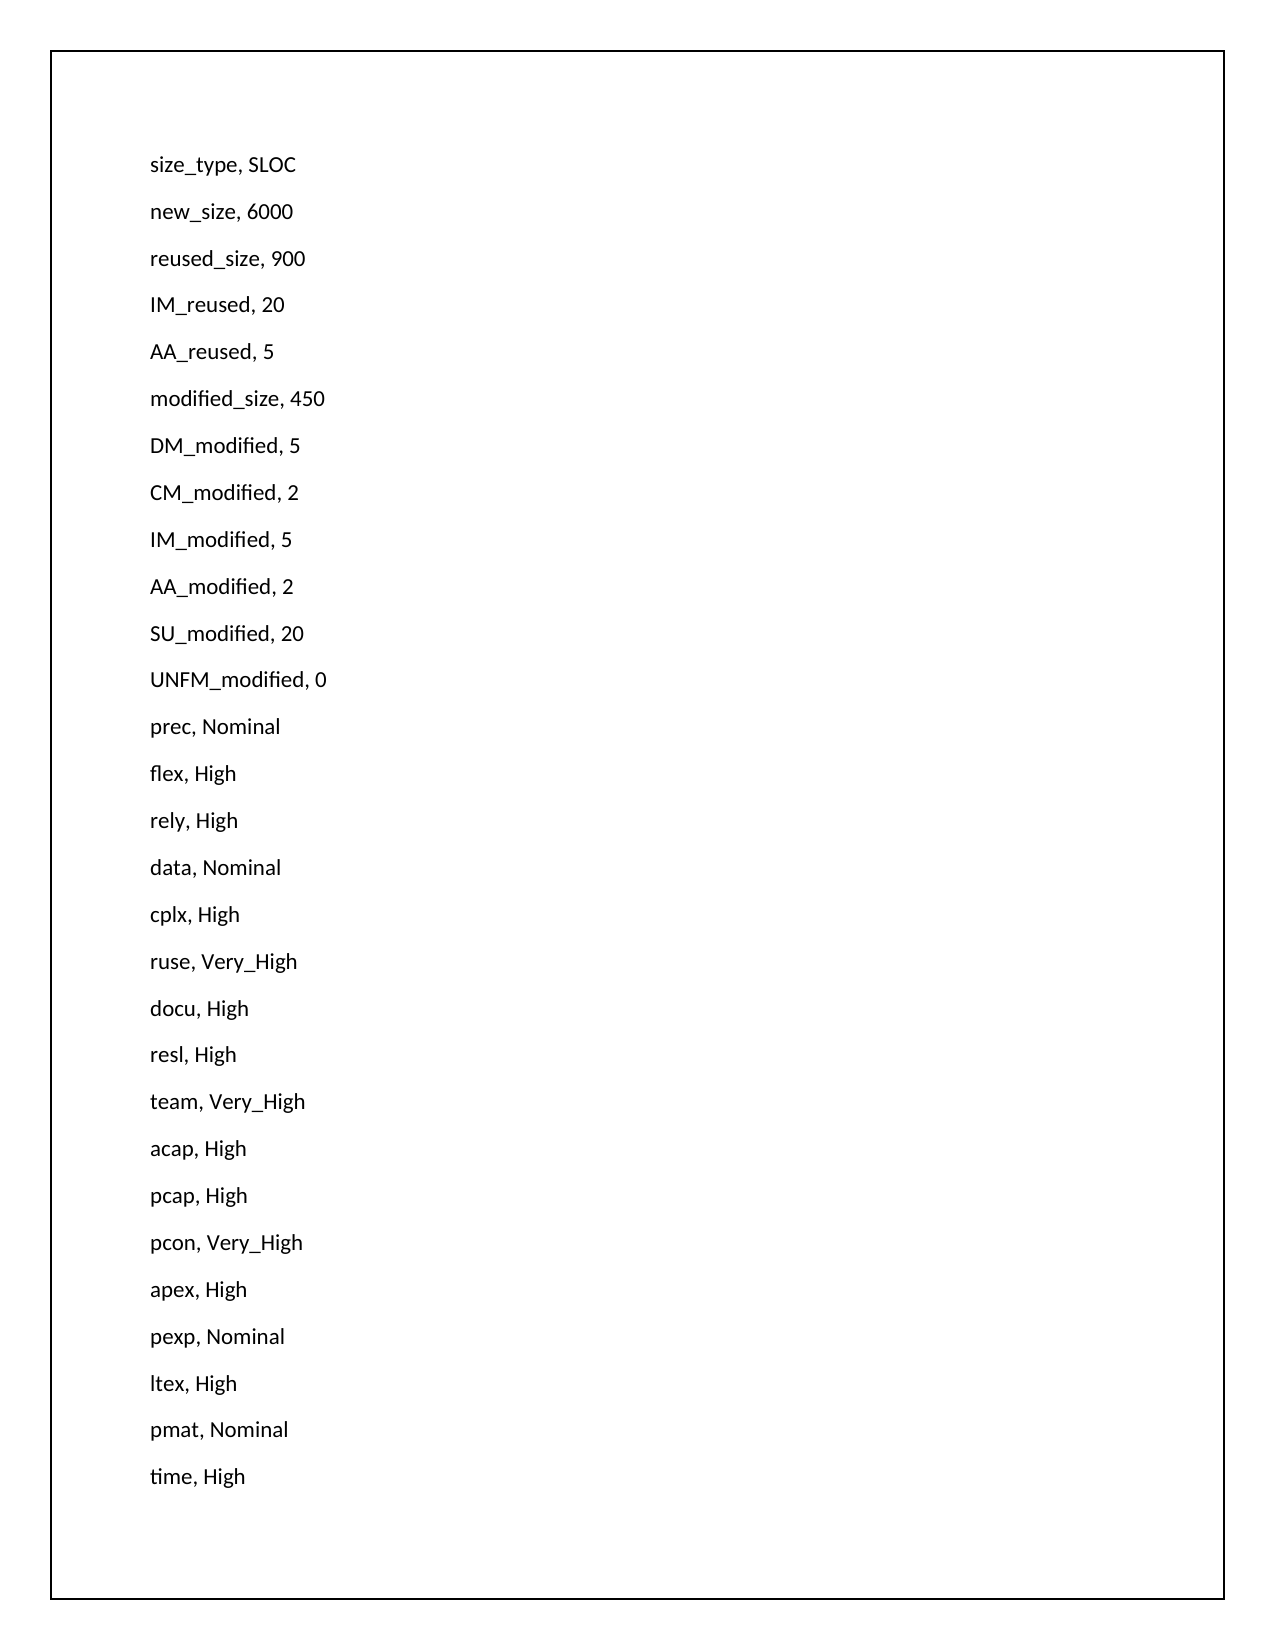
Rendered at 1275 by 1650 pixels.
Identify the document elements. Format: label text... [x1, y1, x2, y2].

text prec, Nominal [150, 712, 1125, 741]
text SU_modified, 20 [150, 619, 1125, 647]
text AA_modified, 2 [150, 572, 1125, 600]
text IM_reused, 20 [150, 291, 1125, 319]
text UNFM_modified, 0 [150, 666, 1125, 694]
text docu, High [150, 994, 1125, 1022]
text pmat, Nominal [150, 1416, 1125, 1444]
text cplx, High [150, 900, 1125, 928]
text pcap, High [150, 1181, 1125, 1209]
text new_size, 6000 [150, 197, 1125, 225]
text rely, High [150, 806, 1125, 834]
text modified_size, 450 [150, 384, 1125, 412]
text acap, High [150, 1134, 1125, 1162]
text IM_modified, 5 [150, 525, 1125, 553]
text pcon, Very_High [150, 1228, 1125, 1256]
text resl, High [150, 1041, 1125, 1069]
text CM_modified, 2 [150, 478, 1125, 506]
text size_type, SLOC [150, 150, 1125, 178]
text ltex, High [150, 1369, 1125, 1397]
text flex, High [150, 759, 1125, 787]
text data, Nominal [150, 853, 1125, 881]
text AA_reused, 5 [150, 337, 1125, 366]
text team, Very_High [150, 1087, 1125, 1116]
text apex, High [150, 1275, 1125, 1303]
text DM_modified, 5 [150, 431, 1125, 459]
text reused_size, 900 [150, 244, 1125, 272]
text ruse, Very_High [150, 947, 1125, 975]
text pexp, Nominal [150, 1322, 1125, 1350]
text time, High [150, 1462, 1125, 1491]
